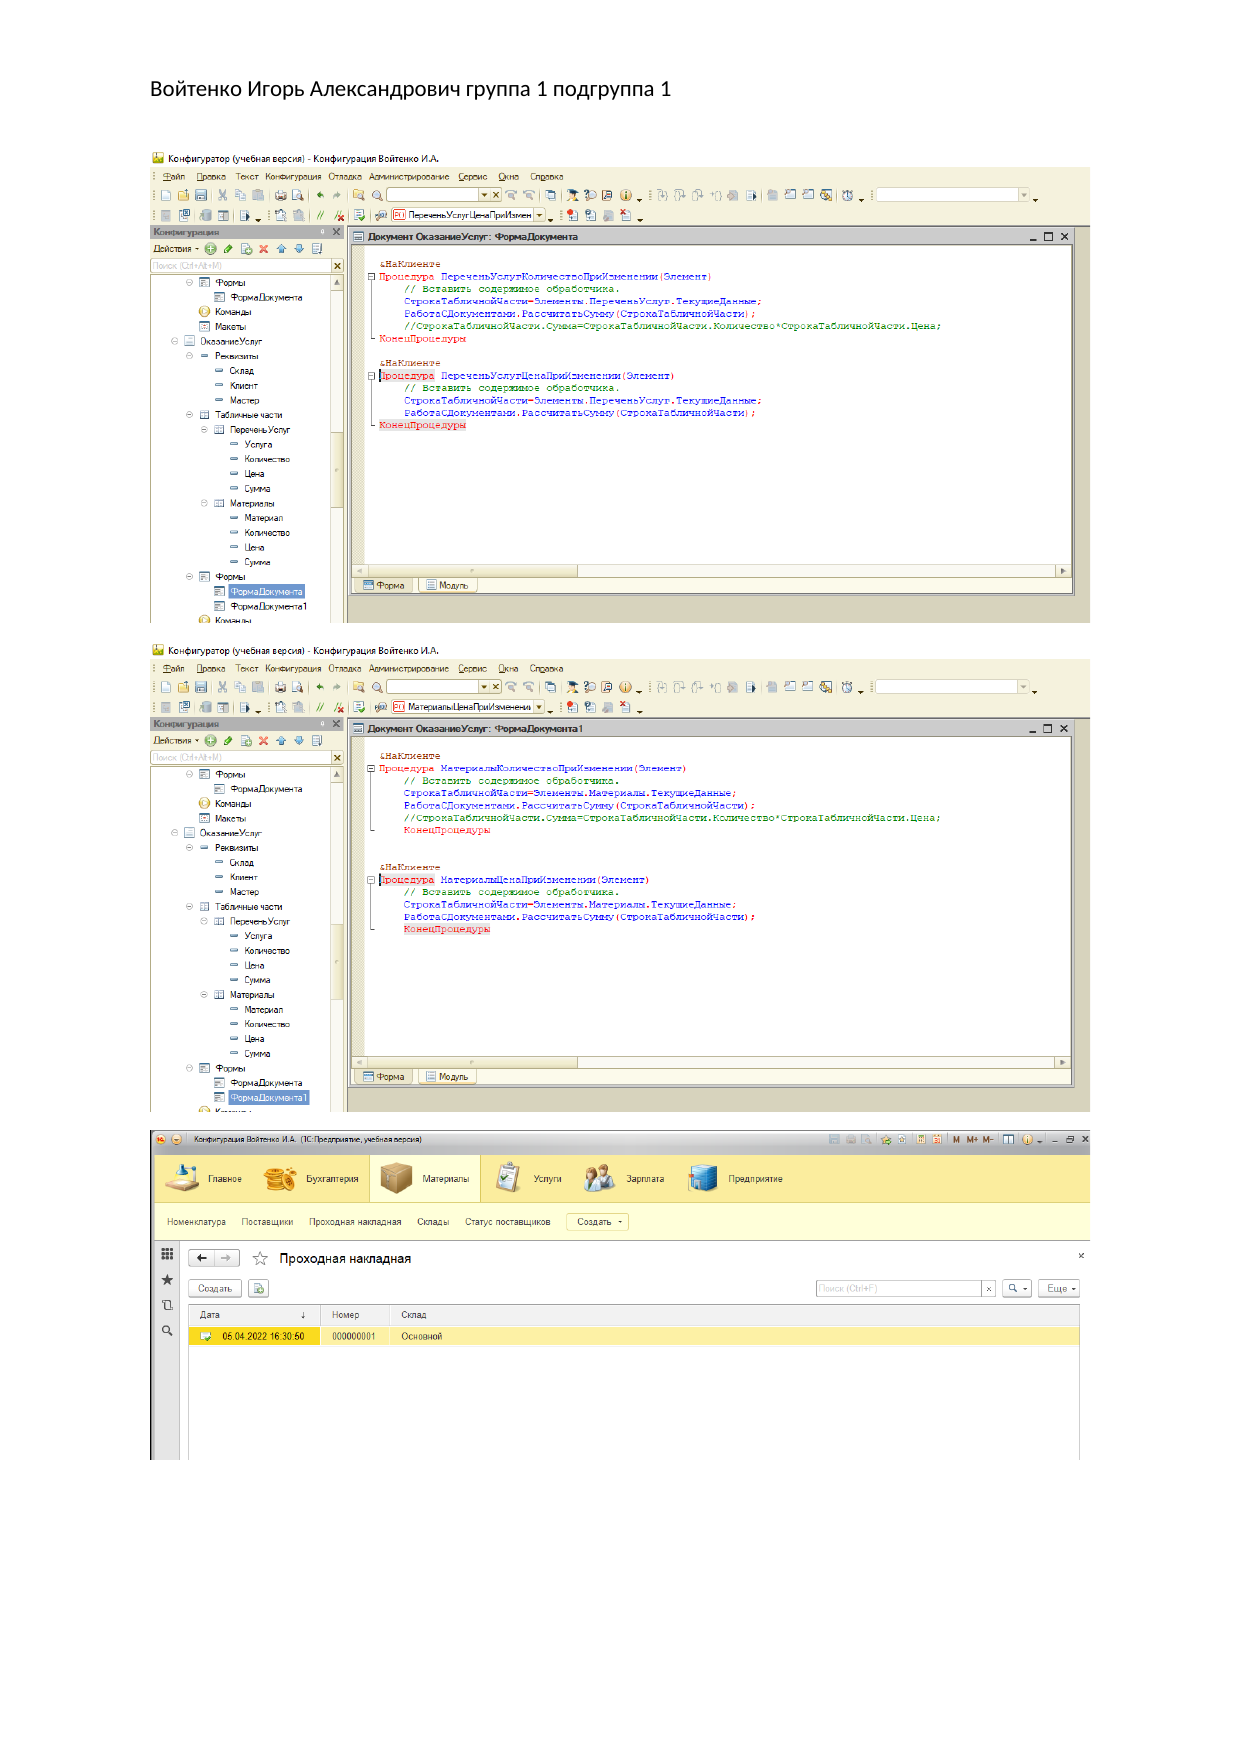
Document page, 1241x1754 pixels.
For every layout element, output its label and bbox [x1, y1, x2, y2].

picture [150, 150, 1091, 623]
picture [150, 1130, 1091, 1460]
picture [150, 641, 1091, 1112]
